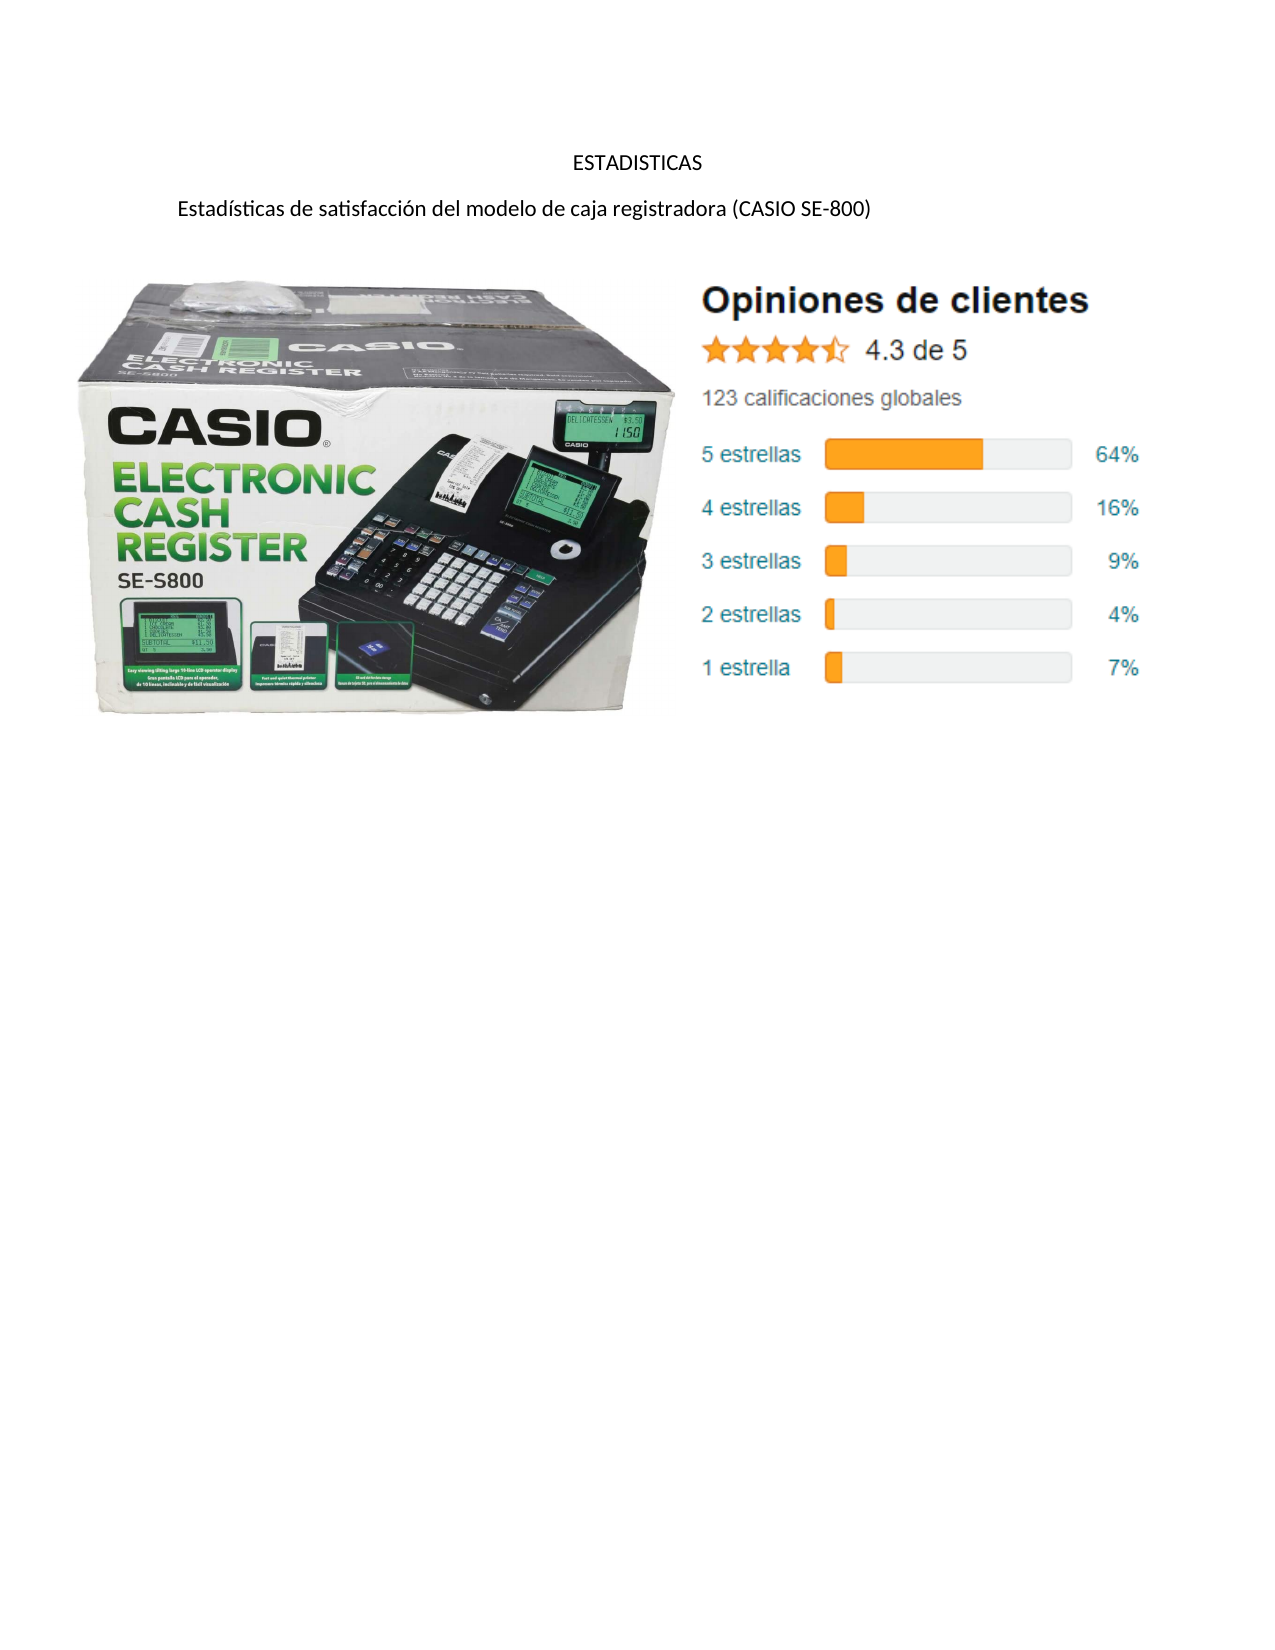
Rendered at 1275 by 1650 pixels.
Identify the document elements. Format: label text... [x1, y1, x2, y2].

text ESTADISTICAS [177, 148, 1098, 176]
text Estadísticas de satisfacción del modelo de caja registradora (CASIO SE-800) [177, 194, 1098, 222]
picture [75, 275, 1190, 716]
